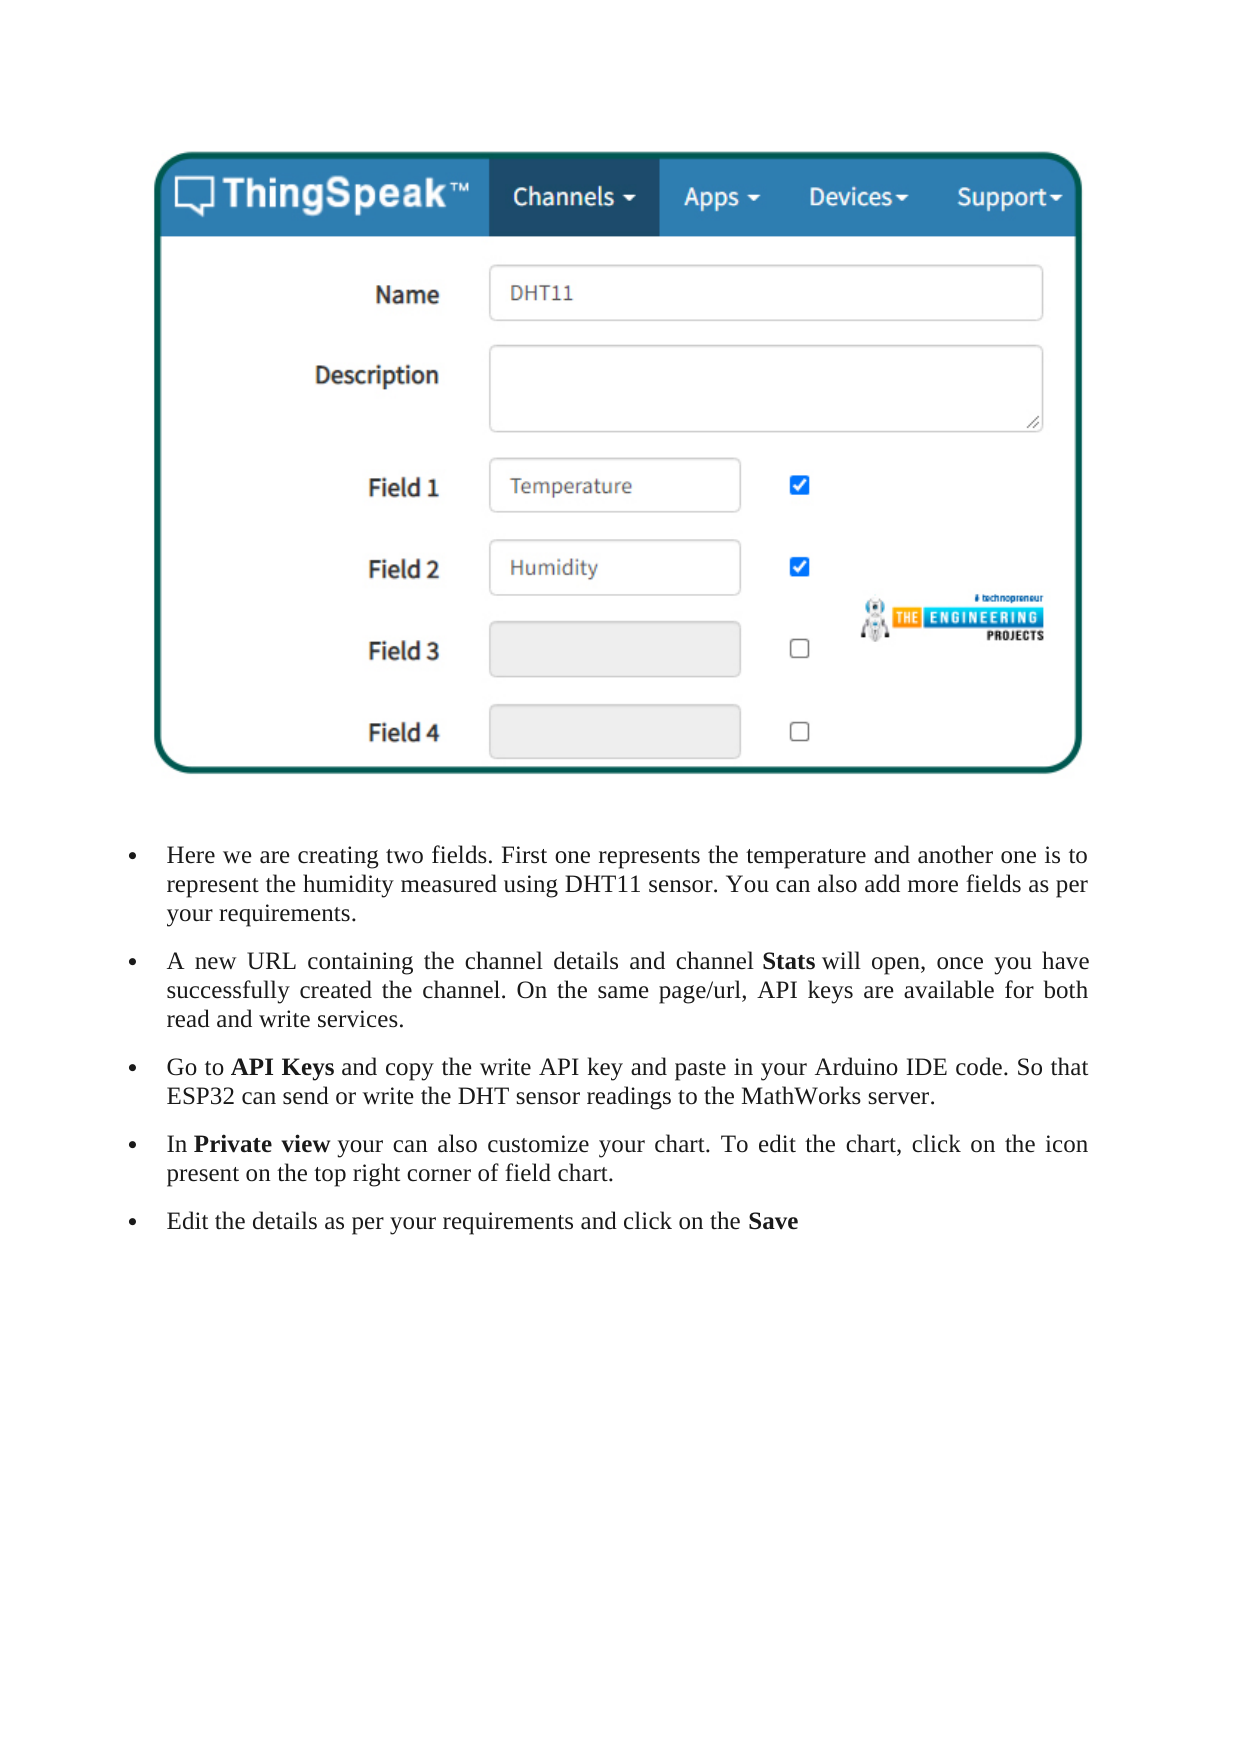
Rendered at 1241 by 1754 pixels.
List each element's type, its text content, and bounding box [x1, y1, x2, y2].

list Edit the details as per your requirements and click on the Save [129, 1206, 1090, 1235]
picture [150, 150, 1088, 783]
list In Private view your can also customize your chart. To edit the chart, click on the icon present on the top right corner of field chart. [129, 1129, 1090, 1187]
list A new URL containing the channel details and channel Stats will open, once you have successfully created the channel. On the same page/url, API keys are available for both read and write services. [129, 946, 1090, 1033]
list Go to API Keys and copy the write API key and paste in your Arduino IDE code. So that ESP32 can send or write the DHT sensor readings to the MathWorks server. [129, 1052, 1090, 1110]
list Here we are creating two fields. First one represents the temperature and another one is to represent the humidity measured using DHT11 sensor. You can also add more fields as per your requirements. [129, 841, 1090, 927]
